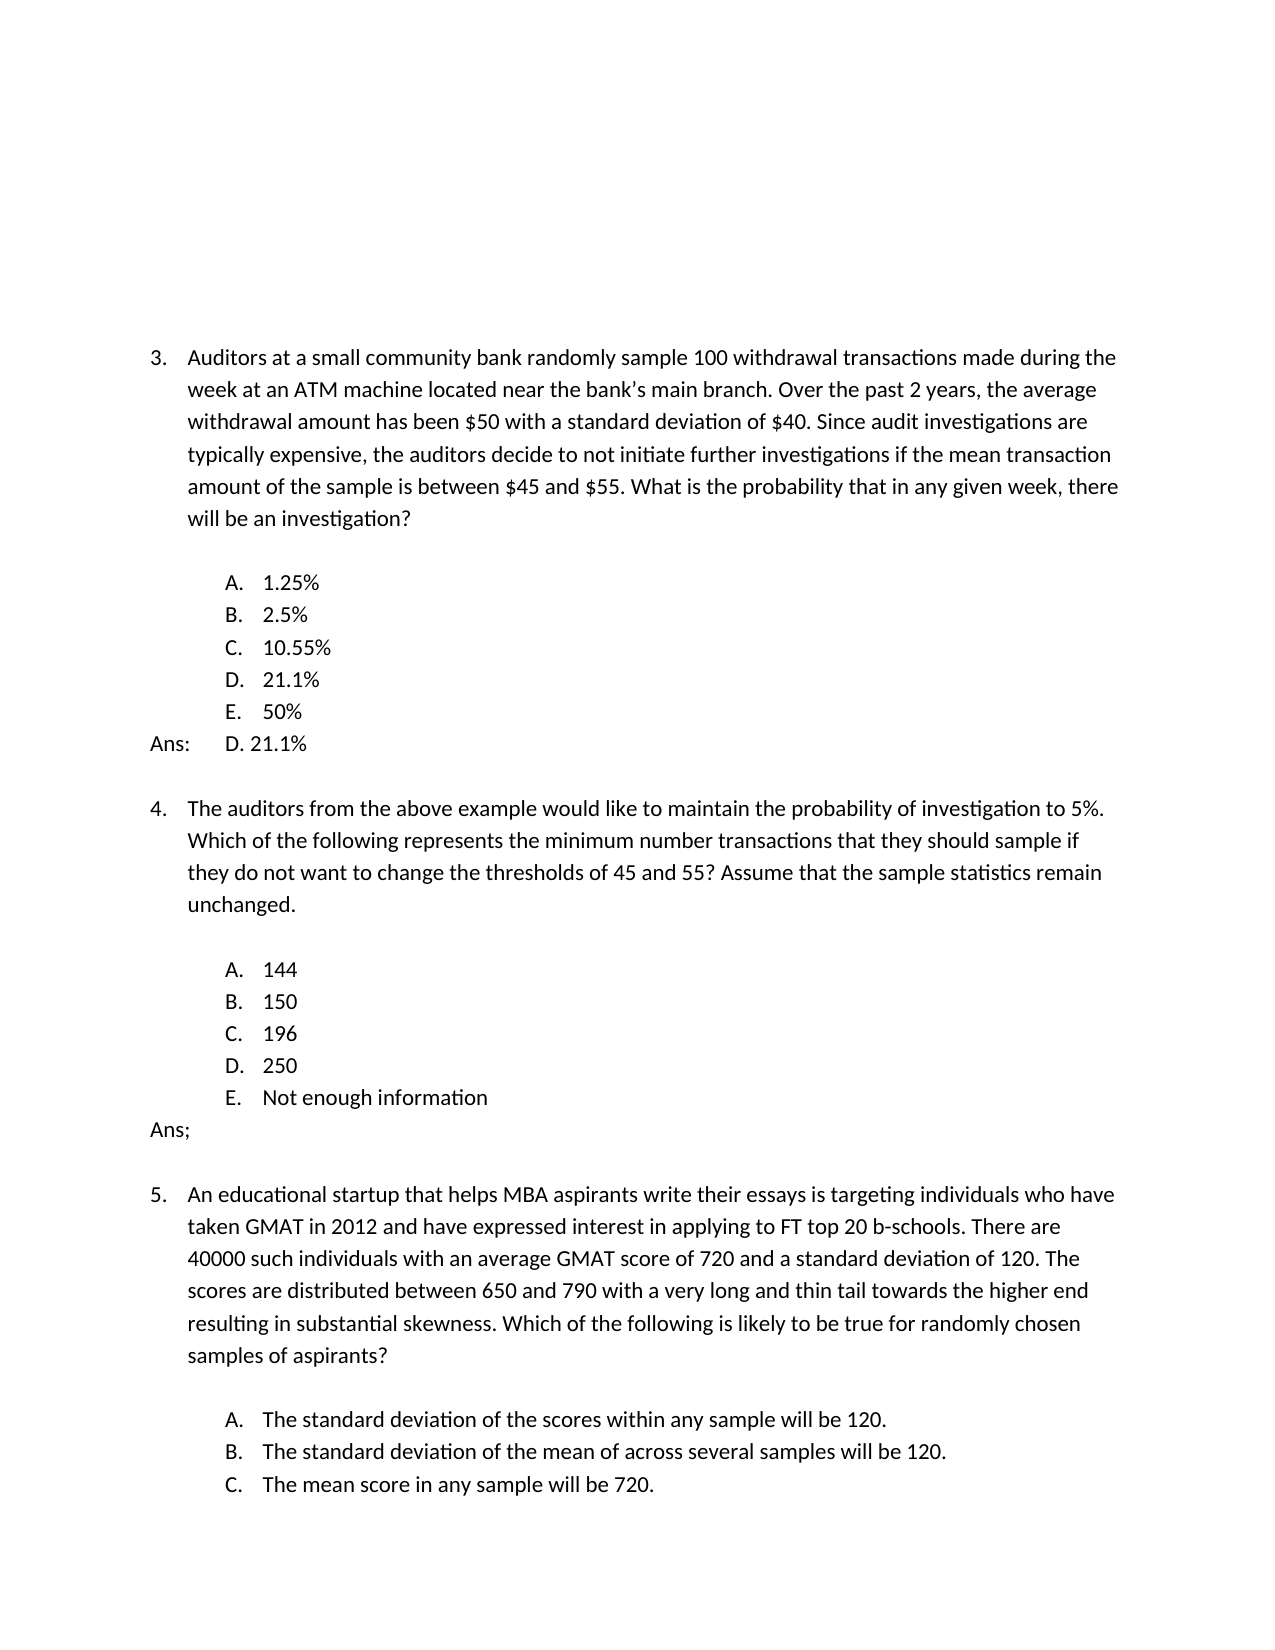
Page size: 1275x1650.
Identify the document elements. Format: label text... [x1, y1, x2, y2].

list The mean score in any sample will be 720. [225, 1470, 1125, 1498]
list An educational startup that helps MBA aspirants write their essays is targeting individuals who have taken GMAT in 2012 and have expressed interest in applying to FT top 20 b-schools. There are 40000 such individuals with an average GMAT score of 720 and a standard deviation of 120. The scores are distributed between 650 and 790 with a very long and thin tail towards the higher end resulting in substantial skewness. Which of the following is likely to be true for randomly chosen samples of aspirants? [150, 1180, 1125, 1369]
list The auditors from the above example would like to maintain the probability of investigation to 5%. Which of the following represents the minimum number transactions that they should sample if they do not want to change the thresholds of 45 and 55? Assume that the sample statistics remain unchanged. [150, 794, 1125, 918]
text Ans; [150, 1116, 1125, 1144]
list The standard deviation of the mean of across several samples will be 120. [225, 1437, 1125, 1466]
list 10.55% [225, 633, 1125, 661]
list 1.25% [225, 568, 1125, 596]
text Ans: D. 21.1% [150, 729, 1125, 757]
list 150 [225, 987, 1125, 1015]
list 50% [225, 697, 1125, 725]
list 196 [225, 1019, 1125, 1047]
list 144 [225, 955, 1125, 983]
list Auditors at a small community bank randomly sample 100 withdrawal transactions made during the week at an ATM machine located near the bank’s main branch. Over the past 2 years, the average withdrawal amount has been $50 with a standard deviation of $40. Since audit investigations are typically expensive, the auditors decide to not initiate further investigations if the mean transaction amount of the sample is between $45 and $55. What is the probability that in any given week, there will be an investigation? [150, 343, 1125, 532]
list The standard deviation of the scores within any sample will be 120. [225, 1405, 1125, 1433]
list 2.5% [225, 601, 1125, 629]
list Not enough information [225, 1083, 1125, 1111]
list 21.1% [225, 665, 1125, 693]
list 250 [225, 1051, 1125, 1079]
